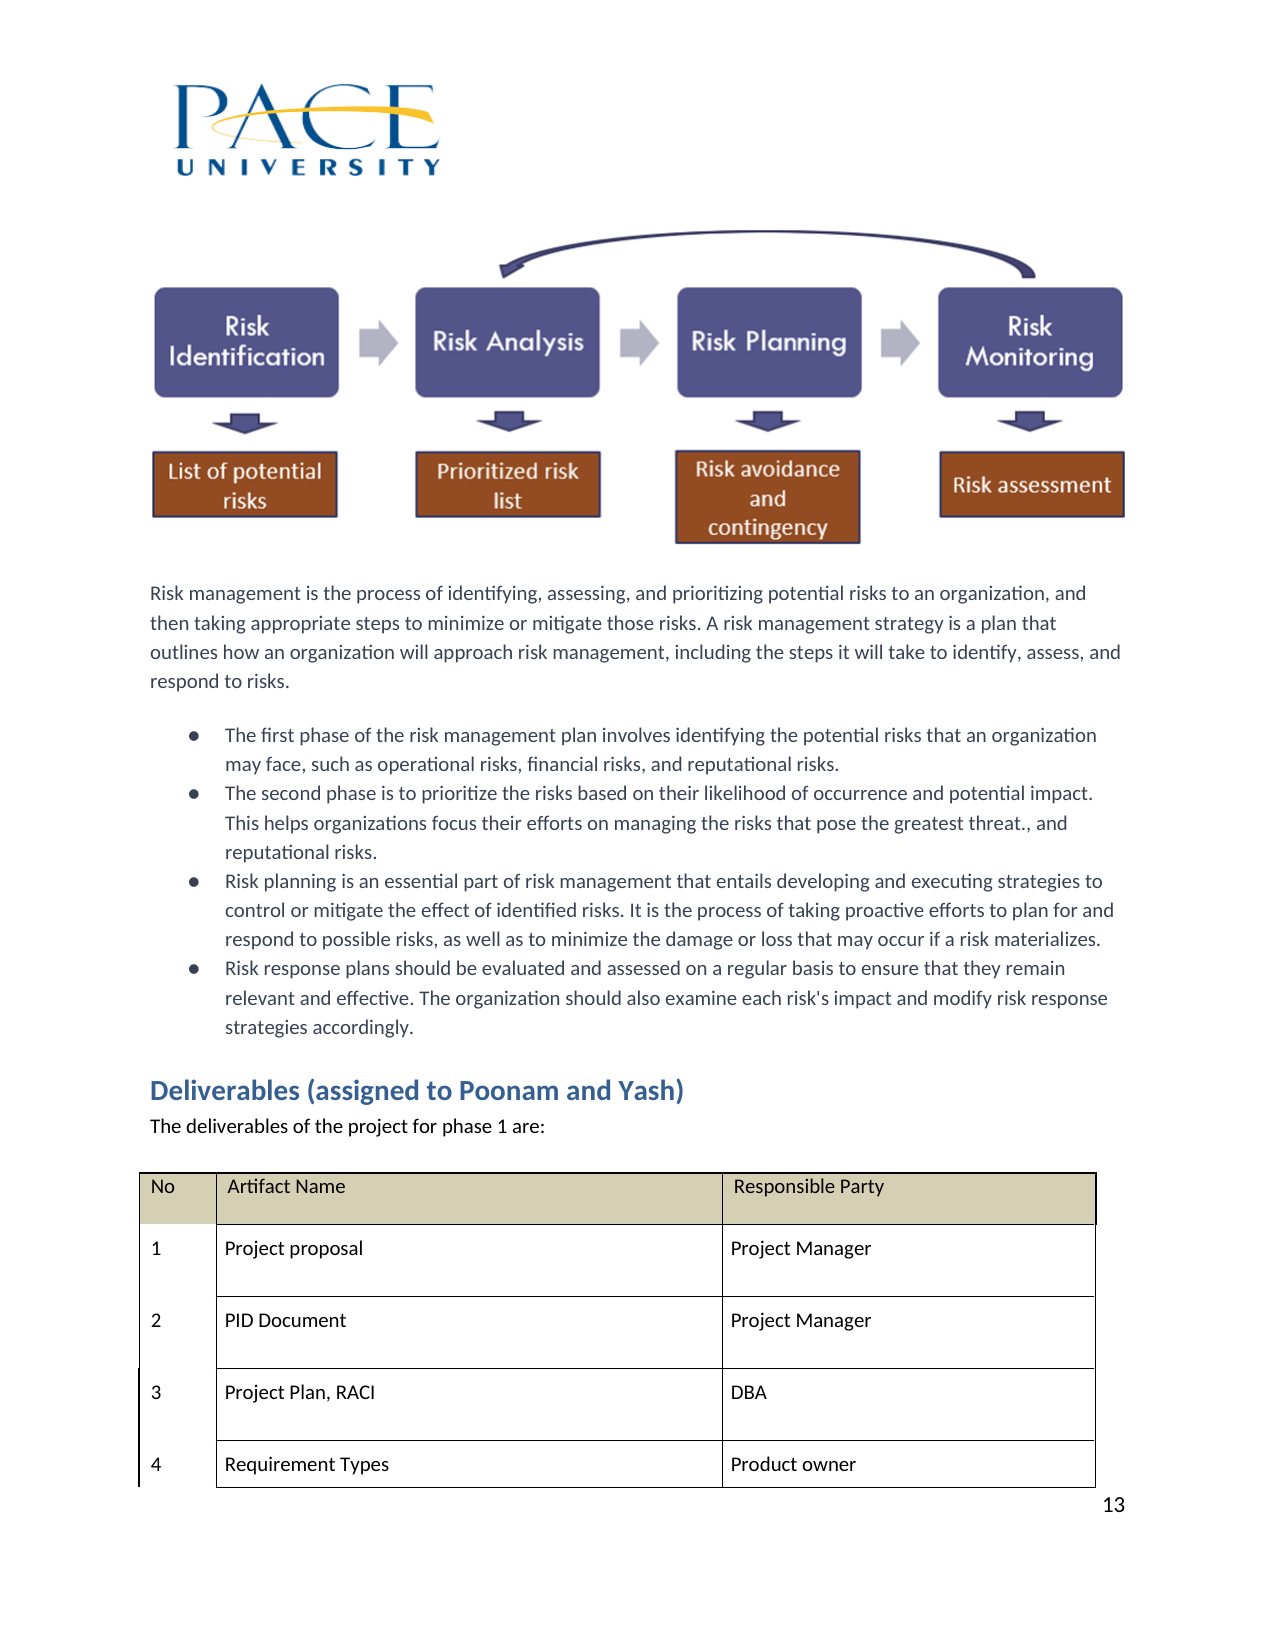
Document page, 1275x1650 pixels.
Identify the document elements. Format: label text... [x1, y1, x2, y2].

table_cell Product owner [723, 1440, 1095, 1487]
table_cell 2 [140, 1296, 216, 1368]
table_cell Project Manager [723, 1224, 1095, 1296]
subtitle Deliverables (assigned to Poonam and Yash) [150, 1072, 1125, 1108]
list The first phase of the risk management plan involves identifying the potential risks that an organization may face, such as operational risks, financial risks, and reputational risks. [187, 722, 1125, 777]
table_cell DBA [723, 1368, 1095, 1440]
table_cell PID Document [217, 1297, 722, 1368]
table_header Artifact Name [217, 1174, 722, 1224]
table_cell 1 [140, 1224, 216, 1296]
table_cell Requirement Types [217, 1441, 722, 1487]
table_cell Project Manager [723, 1296, 1095, 1368]
list Risk response plans should be evaluated and assessed on a regular basis to ensure that they remain relevant and effective. The organization should also examine each risk's impact and modify risk response strategies accordingly. [187, 956, 1125, 1039]
table_cell 4 [140, 1440, 216, 1487]
list Risk planning is an essential part of risk management that entails developing and executing strategies to control or mitigate the effect of identified risks. It is the process of taking proactive efforts to plan for and respond to possible risks, as well as to minimize the damage or loss that may occur if a risk materializes. [187, 868, 1125, 952]
list The second phase is to prioritize the risks based on their likelihood of occurrence and potential impact. This helps organizations focus their efforts on managing the risks that pose the greatest threat., and reputational risks. [187, 781, 1125, 864]
picture [150, 213, 1125, 552]
table_cell Project proposal [217, 1225, 722, 1296]
picture [150, 75, 461, 186]
table_cell 3 [140, 1368, 216, 1440]
table_header No [140, 1174, 216, 1224]
text The deliverables of the project for phase 1 are: [150, 1113, 1125, 1139]
table_header Responsible Party [723, 1174, 1095, 1224]
table_cell Project Plan, RACI [217, 1369, 722, 1440]
text Risk management is the process of identifying, assessing, and prioritizing potential risks to an organization, and then taking appropriate steps to minimize or mitigate those risks. A risk management strategy is a plan that outlines how an organization will approach risk management, including the steps it will take to identify, assess, and respond to risks. [150, 581, 1125, 693]
